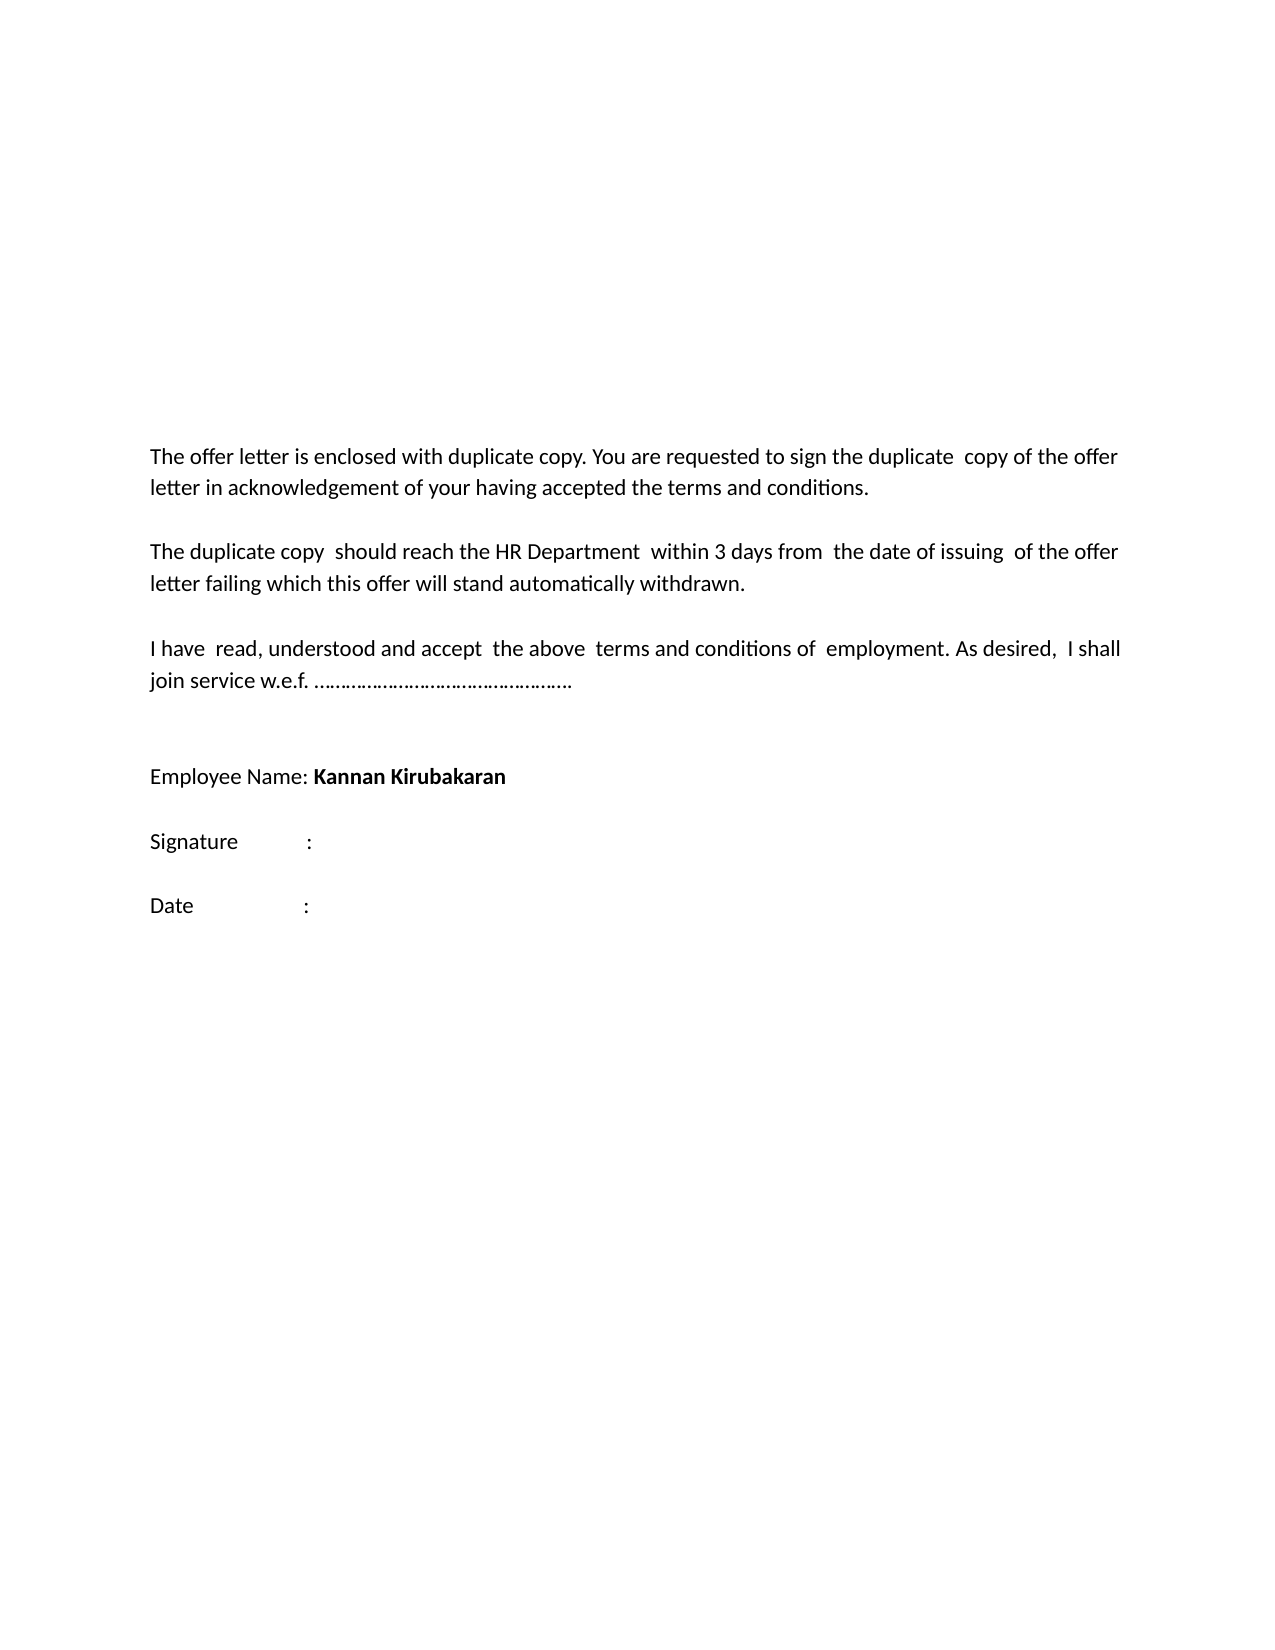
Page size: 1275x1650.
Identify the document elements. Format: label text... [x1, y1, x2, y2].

text join service w.e.f. …………………………………………. [150, 667, 1264, 694]
text I have read, understood and accept the above terms and conditions of employment. As desired, I shall [150, 634, 1264, 661]
text The duplicate copy should reach the HR Department within 3 days from the date of issuing of the offer letter failing which this offer will stand automatically withdrawn. [150, 535, 1264, 597]
text The offer letter is enclosed with duplicate copy. You are requested to sign the duplicate copy of the offer letter in acknowledgement of your having accepted the terms and conditions. [150, 439, 1264, 502]
text Employee Name: Kannan Kirubakaran [150, 763, 1264, 790]
text Signature : [150, 827, 1264, 854]
text Date : [150, 892, 1264, 919]
